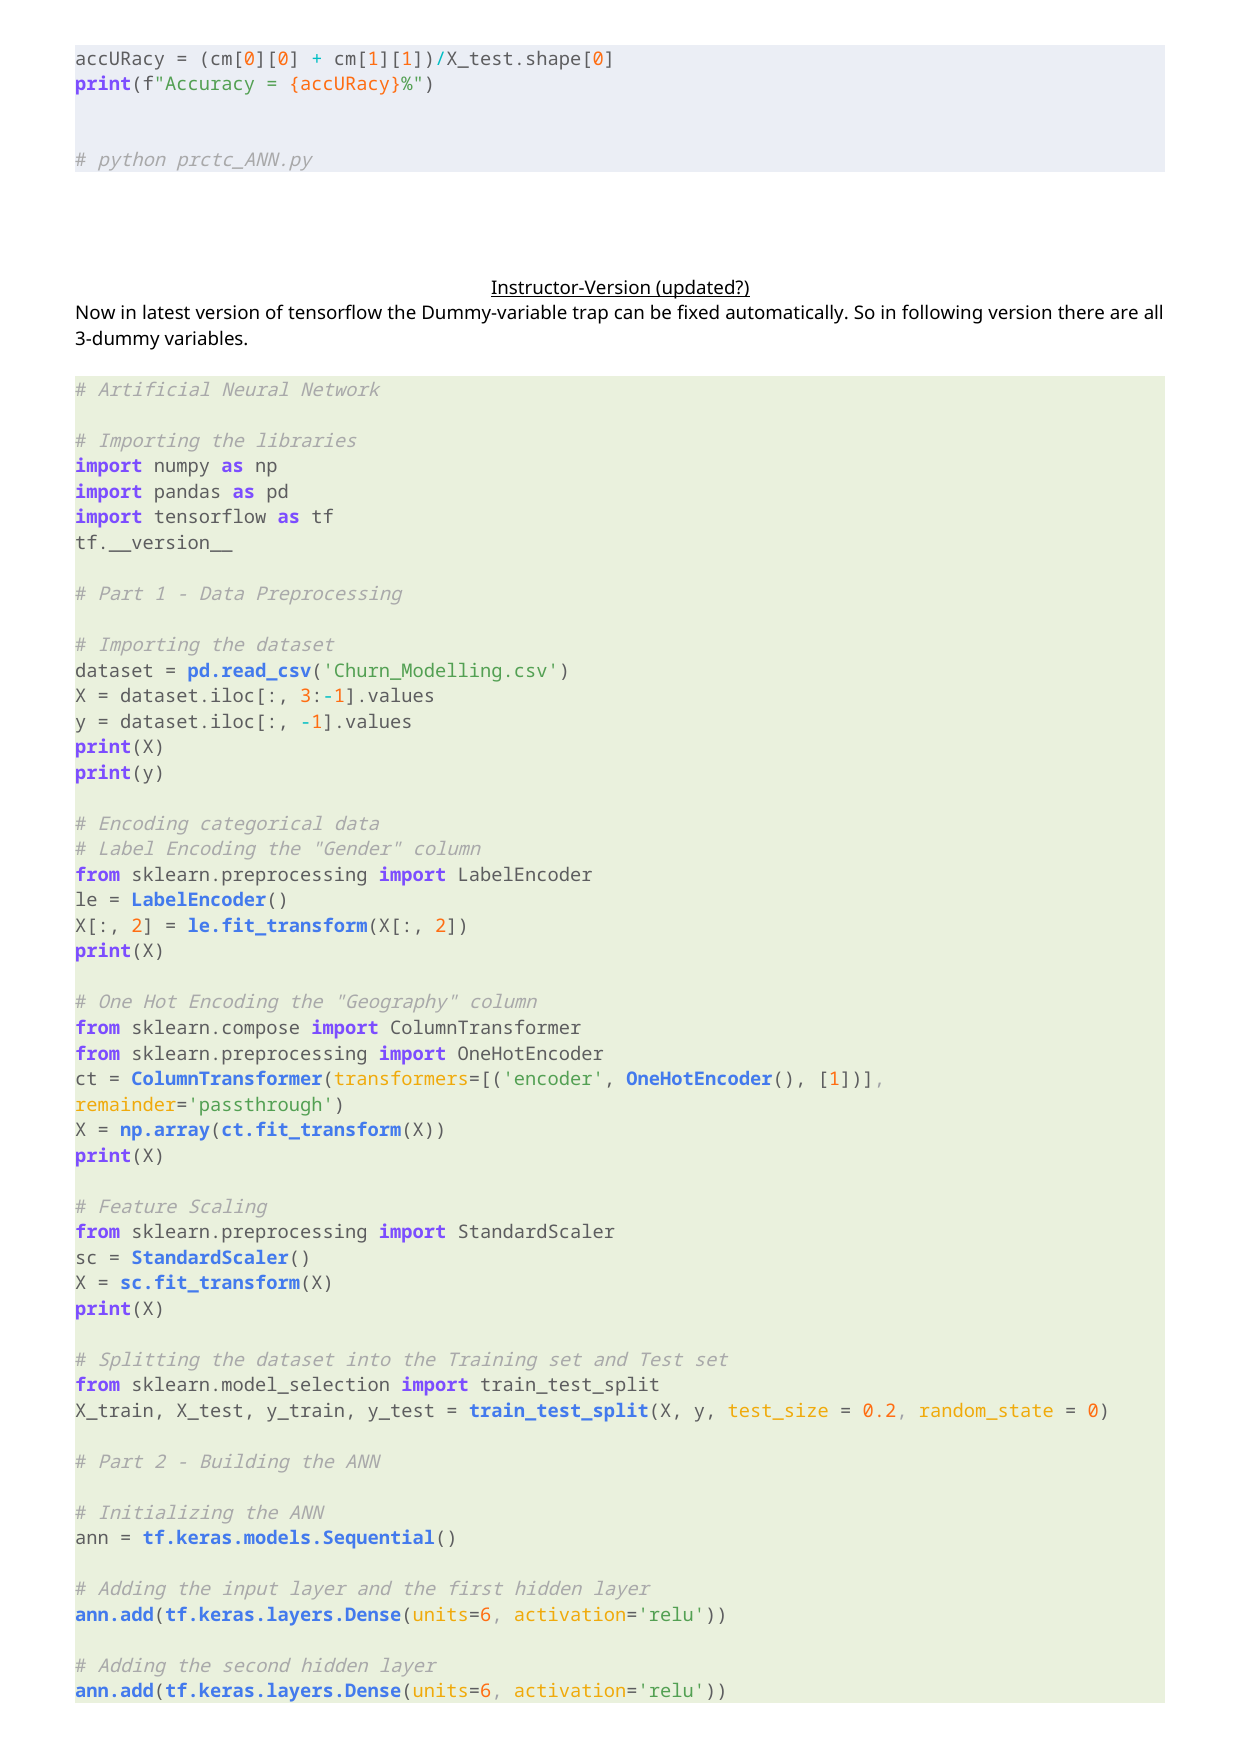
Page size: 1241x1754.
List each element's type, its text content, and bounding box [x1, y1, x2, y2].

text Now in latest version of tensorflow the Dummy-variable trap can be fixed automatically. So in following version there are all 3-dummy variables. [75, 300, 1165, 351]
text print(X) [75, 1295, 1165, 1321]
text X = np.array(ct.fit_transform(X)) [75, 1116, 1165, 1142]
text accURacy = (cm[0][0] + cm[1][1])/X_test.shape[0] [75, 45, 1165, 71]
text from sklearn.preprocessing import StandardScaler [75, 1218, 1165, 1244]
text X = sc.fit_transform(X) [75, 1269, 1165, 1295]
text # Label Encoding the "Gender" column [75, 836, 1165, 861]
text ann.add(tf.keras.layers.Dense(units=6, activation='relu')) [75, 1601, 1165, 1627]
text # Initializing the ANN [75, 1499, 1165, 1525]
text from sklearn.preprocessing import OneHotEncoder [75, 1040, 1165, 1065]
text import numpy as np [75, 453, 1165, 478]
text # Splitting the dataset into the Training set and Test set [75, 1346, 1165, 1372]
text print(X) [75, 938, 1165, 963]
text print(X) [75, 1142, 1165, 1167]
text # Part 1 - Data Preprocessing [75, 580, 1165, 606]
text ann = tf.keras.models.Sequential() [75, 1525, 1165, 1550]
text from sklearn.compose import ColumnTransformer [75, 1014, 1165, 1040]
text y = dataset.iloc[:, -1].values [75, 708, 1165, 733]
text tf.__version__ [75, 529, 1165, 555]
text # Encoding categorical data [75, 810, 1165, 836]
text sc = StandardScaler() [75, 1244, 1165, 1269]
text # python prctc_ANN.py [75, 147, 1165, 172]
text # Adding the input layer and the first hidden layer [75, 1576, 1165, 1601]
text # Feature Scaling [75, 1193, 1165, 1218]
text from sklearn.preprocessing import LabelEncoder [75, 861, 1165, 887]
text from sklearn.model_selection import train_test_split [75, 1372, 1165, 1397]
text import tensorflow as tf [75, 504, 1165, 529]
text # Adding the second hidden layer [75, 1652, 1165, 1678]
text le = LabelEncoder() [75, 887, 1165, 912]
text ann.add(tf.keras.layers.Dense(units=6, activation='relu')) [75, 1678, 1165, 1703]
text ct = ColumnTransformer(transformers=[('encoder', OneHotEncoder(), [1])], remainder='passthrough') [75, 1065, 1165, 1116]
text print(f"Accuracy = {accURacy}%") [75, 71, 1165, 96]
text print(y) [75, 759, 1165, 784]
text # One Hot Encoding the "Geography" column [75, 989, 1165, 1014]
text X = dataset.iloc[:, 3:-1].values [75, 682, 1165, 708]
text # Part 2 - Building the ANN [75, 1448, 1165, 1474]
text import pandas as pd [75, 478, 1165, 504]
text Instructor-Version (updated?) [75, 274, 1165, 300]
text X_train, X_test, y_train, y_test = train_test_split(X, y, test_size = 0.2, random_state = 0) [75, 1397, 1165, 1423]
text print(X) [75, 733, 1165, 759]
text # Artificial Neural Network [75, 376, 1165, 402]
text # Importing the libraries [75, 427, 1165, 453]
text # Importing the dataset [75, 631, 1165, 657]
text X[:, 2] = le.fit_transform(X[:, 2]) [75, 912, 1165, 938]
text dataset = pd.read_csv('Churn_Modelling.csv') [75, 657, 1165, 682]
